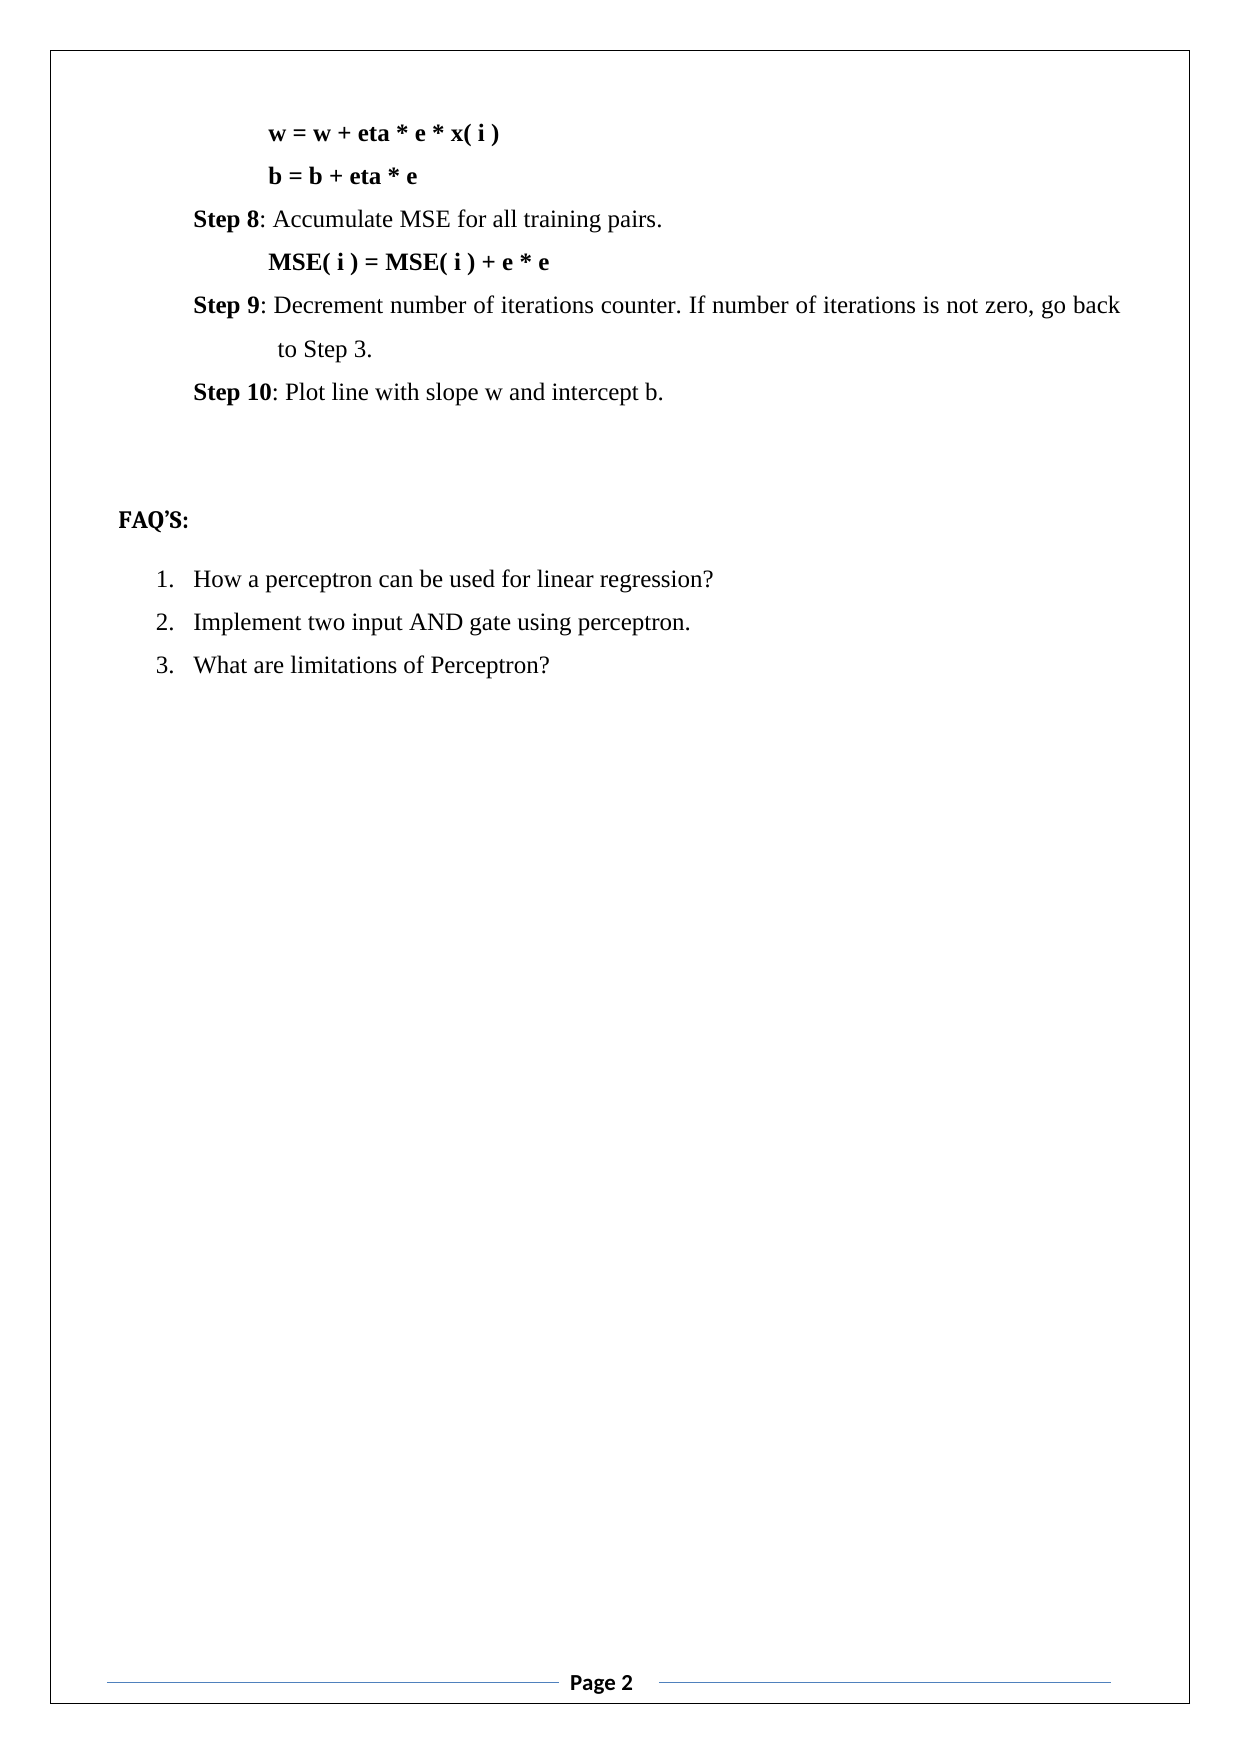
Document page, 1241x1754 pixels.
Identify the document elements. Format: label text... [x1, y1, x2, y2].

text FAQ’S: [118, 506, 1122, 535]
text w = w + eta * e * x( i ) [193, 118, 1122, 147]
text Step 8: Accumulate MSE for all training pairs. [118, 204, 1122, 233]
text MSE( i ) = MSE( i ) + e * e [193, 247, 1122, 276]
text Step 9: Decrement number of iterations counter. If number of iterations is not zero, go back to Step 3. [193, 291, 1122, 362]
text b = b + eta * e [193, 161, 1122, 190]
list How a perceptron can be used for linear regression? [156, 564, 1122, 592]
list What are limitations of Perceptron? [156, 650, 1122, 679]
list Implement two input AND gate using perceptron. [156, 607, 1122, 636]
text Step 10: Plot line with slope w and intercept b. [193, 377, 1122, 406]
